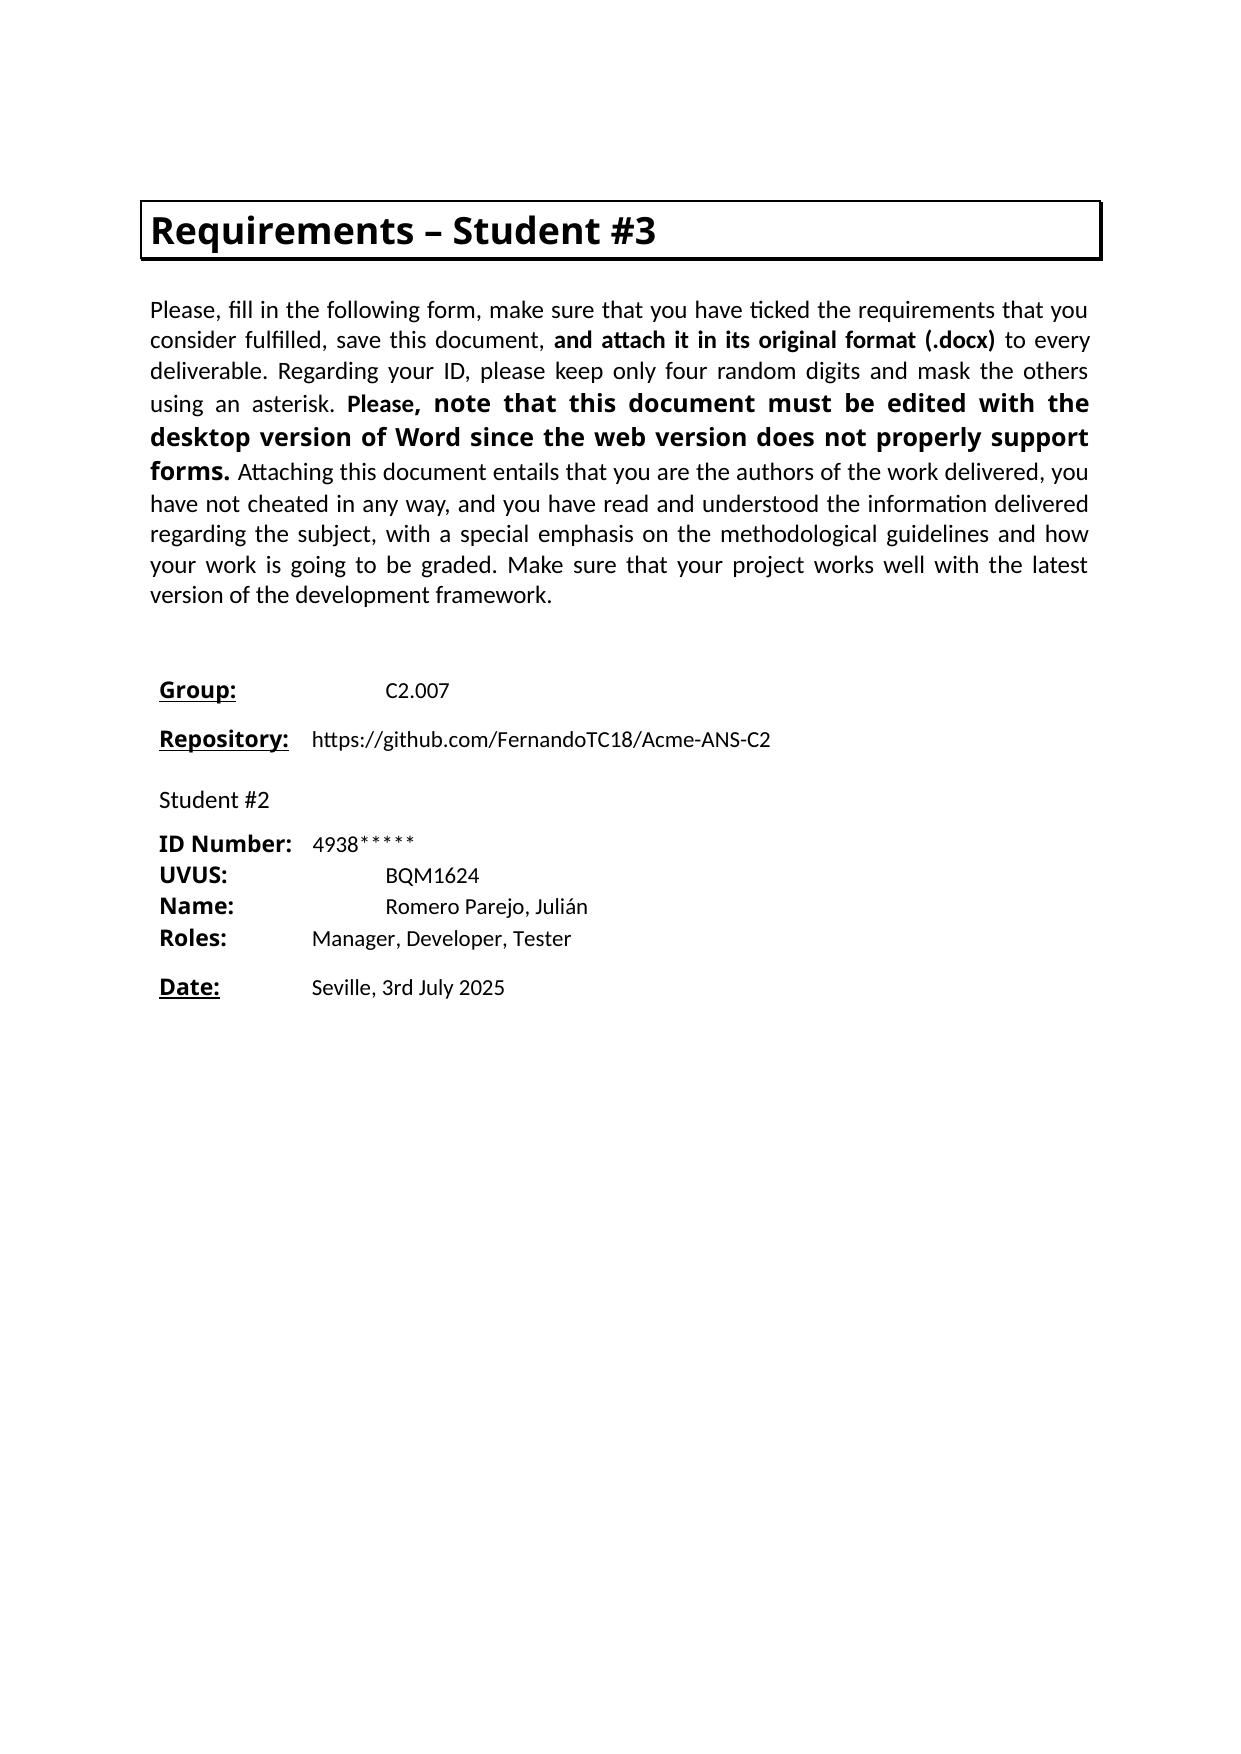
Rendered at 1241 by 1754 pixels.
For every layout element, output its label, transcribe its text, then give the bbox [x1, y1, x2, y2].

table_cell Date: [150, 962, 1090, 1011]
table_cell Student #2 ID Number: UVUS: Name: Roles: [150, 763, 1090, 962]
table_cell Repository: [150, 714, 1090, 763]
table_header Group: [150, 665, 1090, 714]
text Please, fill in the following form, make sure that you have ticked the requirements that you consider fulfilled, save this document, and attach it in its original format (.docx) to every deliverable. Regarding your ID, please keep only four random digits and mask the others using an asterisk. Please, note that this document must be edited with the desktop version of Word since the web version does not properly support forms. Attaching this document entails that you are the authors of the work delivered, you have not cheated in any way, and you have read and understood the information delivered regarding the subject, with a special emphasis on the methodological guidelines and how your work is going to be graded. Make sure that your project works well with the latest version of the development framework. [150, 294, 1090, 610]
subtitle Requirements – Student #3 [142, 202, 1099, 257]
